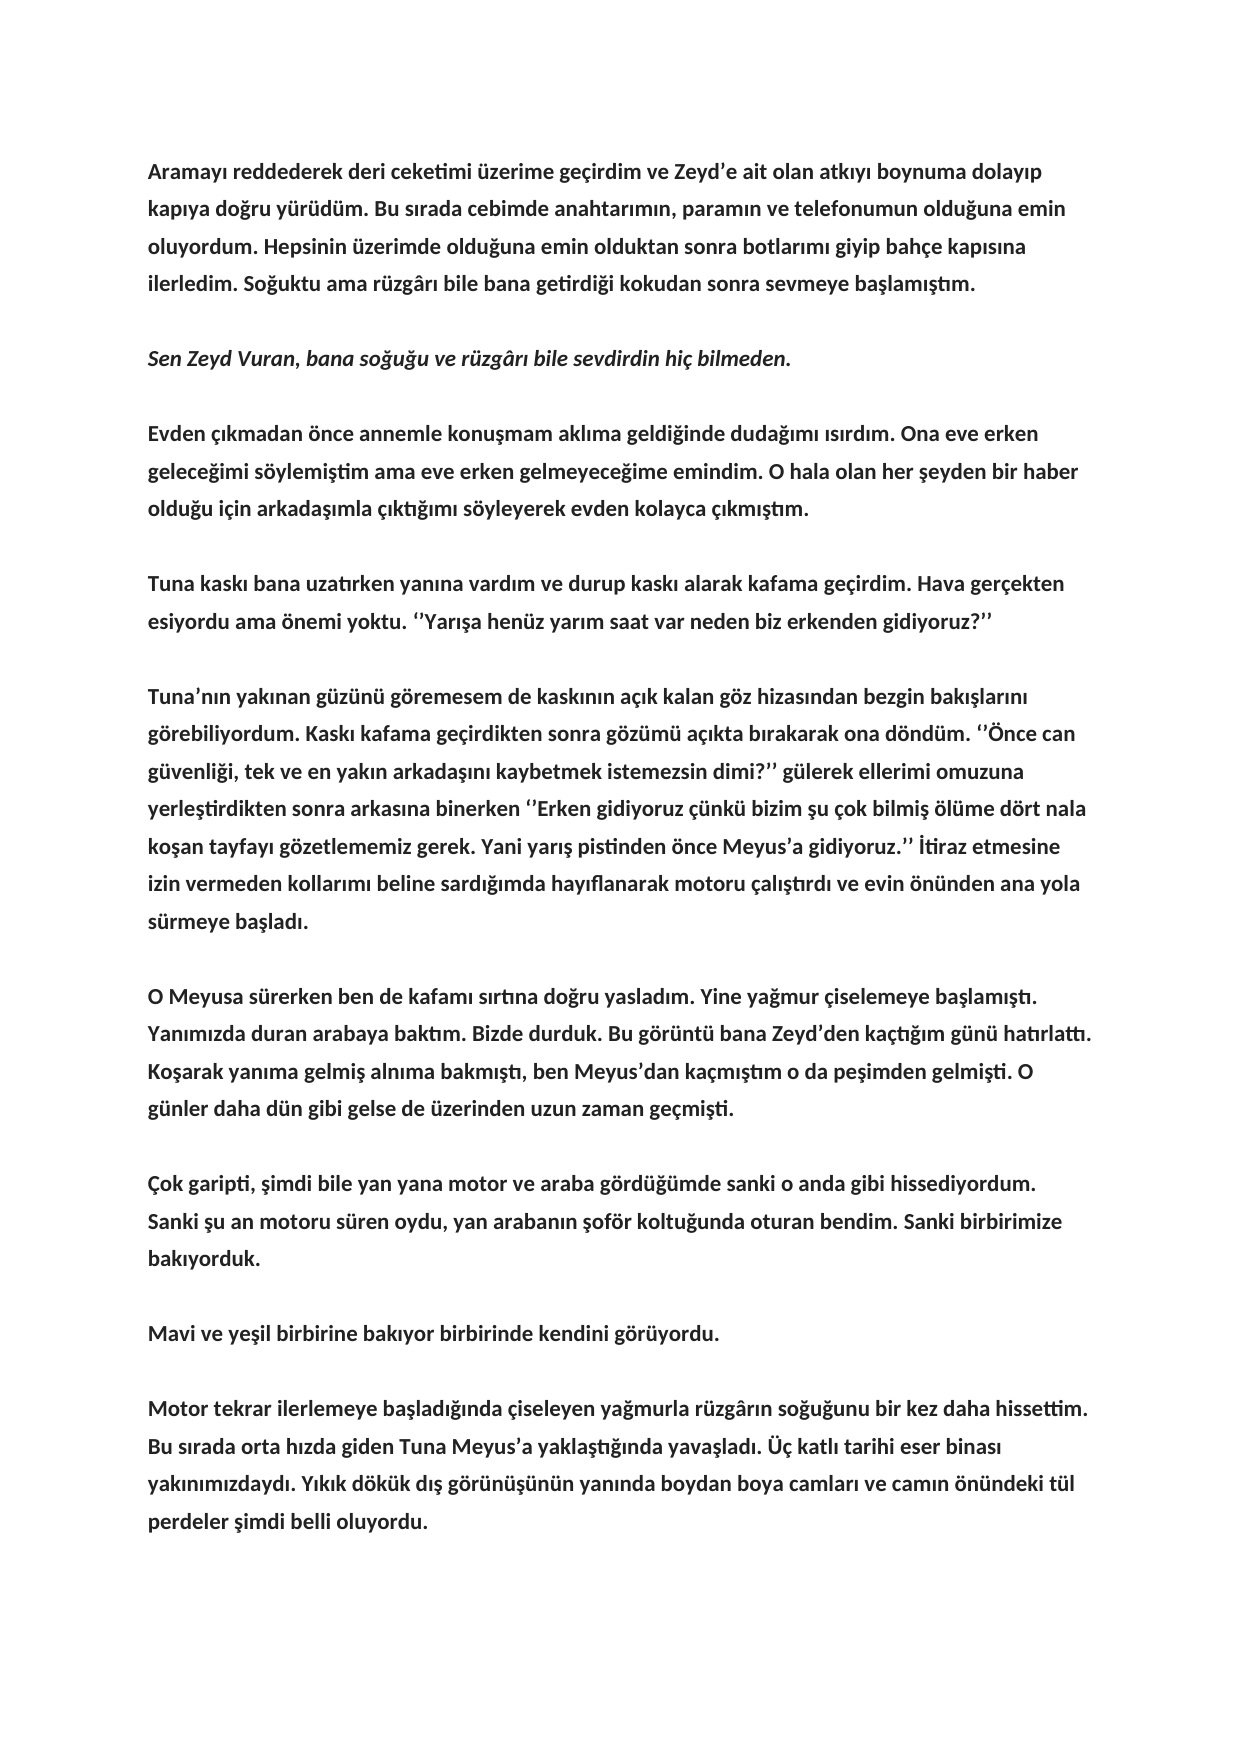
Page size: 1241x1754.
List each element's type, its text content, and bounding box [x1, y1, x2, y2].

text Sen Zeyd Vuran, bana soğuğu ve rüzgârı bile sevdirdin hiç bilmeden. [148, 335, 1093, 373]
text Evden çıkmadan önce annemle konuşmam aklıma geldiğinde dudağımı ısırdım. Ona eve erken geleceğimi söylemiştim ama eve erken gelmeyeceğime emindim. O hala olan her şeyden bir haber olduğu için arkadaşımla çıktığımı söyleyerek evden kolayca çıkmıştım. [148, 410, 1093, 523]
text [148, 148, 1093, 298]
text Çok garipti, şimdi bile yan yana motor ve araba gördüğümde sanki o anda gibi hissediyordum. Sanki şu an motoru süren oydu, yan arabanın şoför koltuğunda oturan bendim. Sanki birbirimize bakıyorduk. [148, 1160, 1093, 1273]
text Mavi ve yeşil birbirine bakıyor birbirinde kendini görüyordu. [148, 1310, 1093, 1348]
text Tuna’nın yakınan güzünü göremesem de kaskının açık kalan göz hizasından bezgin bakışlarını görebiliyordum. Kaskı kafama geçirdikten sonra gözümü açıkta bırakarak ona döndüm. ‘’Önce can güvenliği, tek ve en yakın arkadaşını kaybetmek istemezsin dimi?’’ gülerek ellerimi omuzuna yerleştirdikten sonra arkasına binerken ‘’Erken gidiyoruz çünkü bizim şu çok bilmiş ölüme dört nala koşan tayfayı gözetlememiz gerek. Yani yarış pistinden önce Meyus’a gidiyoruz.’’ İtiraz etmesine izin vermeden kollarımı beline sardığımda hayıflanarak motoru çalıştırdı ve evin önünden ana yola sürmeye başladı. [148, 673, 1093, 935]
text O Meyusa sürerken ben de kafamı sırtına doğru yasladım. Yine yağmur çiselemeye başlamıştı. Yanımızda duran arabaya baktım. Bizde durduk. Bu görüntü bana Zeyd’den kaçtığım günü hatırlattı. Koşarak yanıma gelmiş alnıma bakmıştı, ben Meyus’dan kaçmıştım o da peşimden gelmişti. O günler daha dün gibi gelse de üzerinden uzun zaman geçmişti. [148, 1048, 1093, 1123]
text Motor tekrar ilerlemeye başladığında çiseleyen yağmurla rüzgârın soğuğunu bir kez daha hissettim. Bu sırada orta hızda giden Tuna Meyus’a yaklaştığında yavaşladı. Üç katlı tarihi eser binası yakınımızdaydı. Yıkık dökük dış görünüşünün yanında boydan boya camları ve camın önündeki tül perdeler şimdi belli oluyordu. [148, 1385, 1093, 1535]
text O Meyusa sürerken ben de kafamı sırtına doğru yasladım. Yine yağmur çiselemeye başlamıştı. Yanımızda duran arabaya baktım. Bizde durduk. Bu görüntü bana Zeyd’den kaçtığım günü hatırlattı. Koşarak yanıma gelmiş alnıma bakmıştı, ben Meyus’dan kaçmıştım o da peşimden gelmişti. O günler daha dün gibi gelse de üzerinden uzun zaman geçmişti. [148, 973, 1093, 1020]
text Tuna kaskı bana uzatırken yanına vardım ve durup kaskı alarak kafama geçirdim. Hava gerçekten esiyordu ama önemi yoktu. ‘’Yarışa henüz yarım saat var neden biz erkenden gidiyoruz?’’ [148, 560, 1093, 635]
